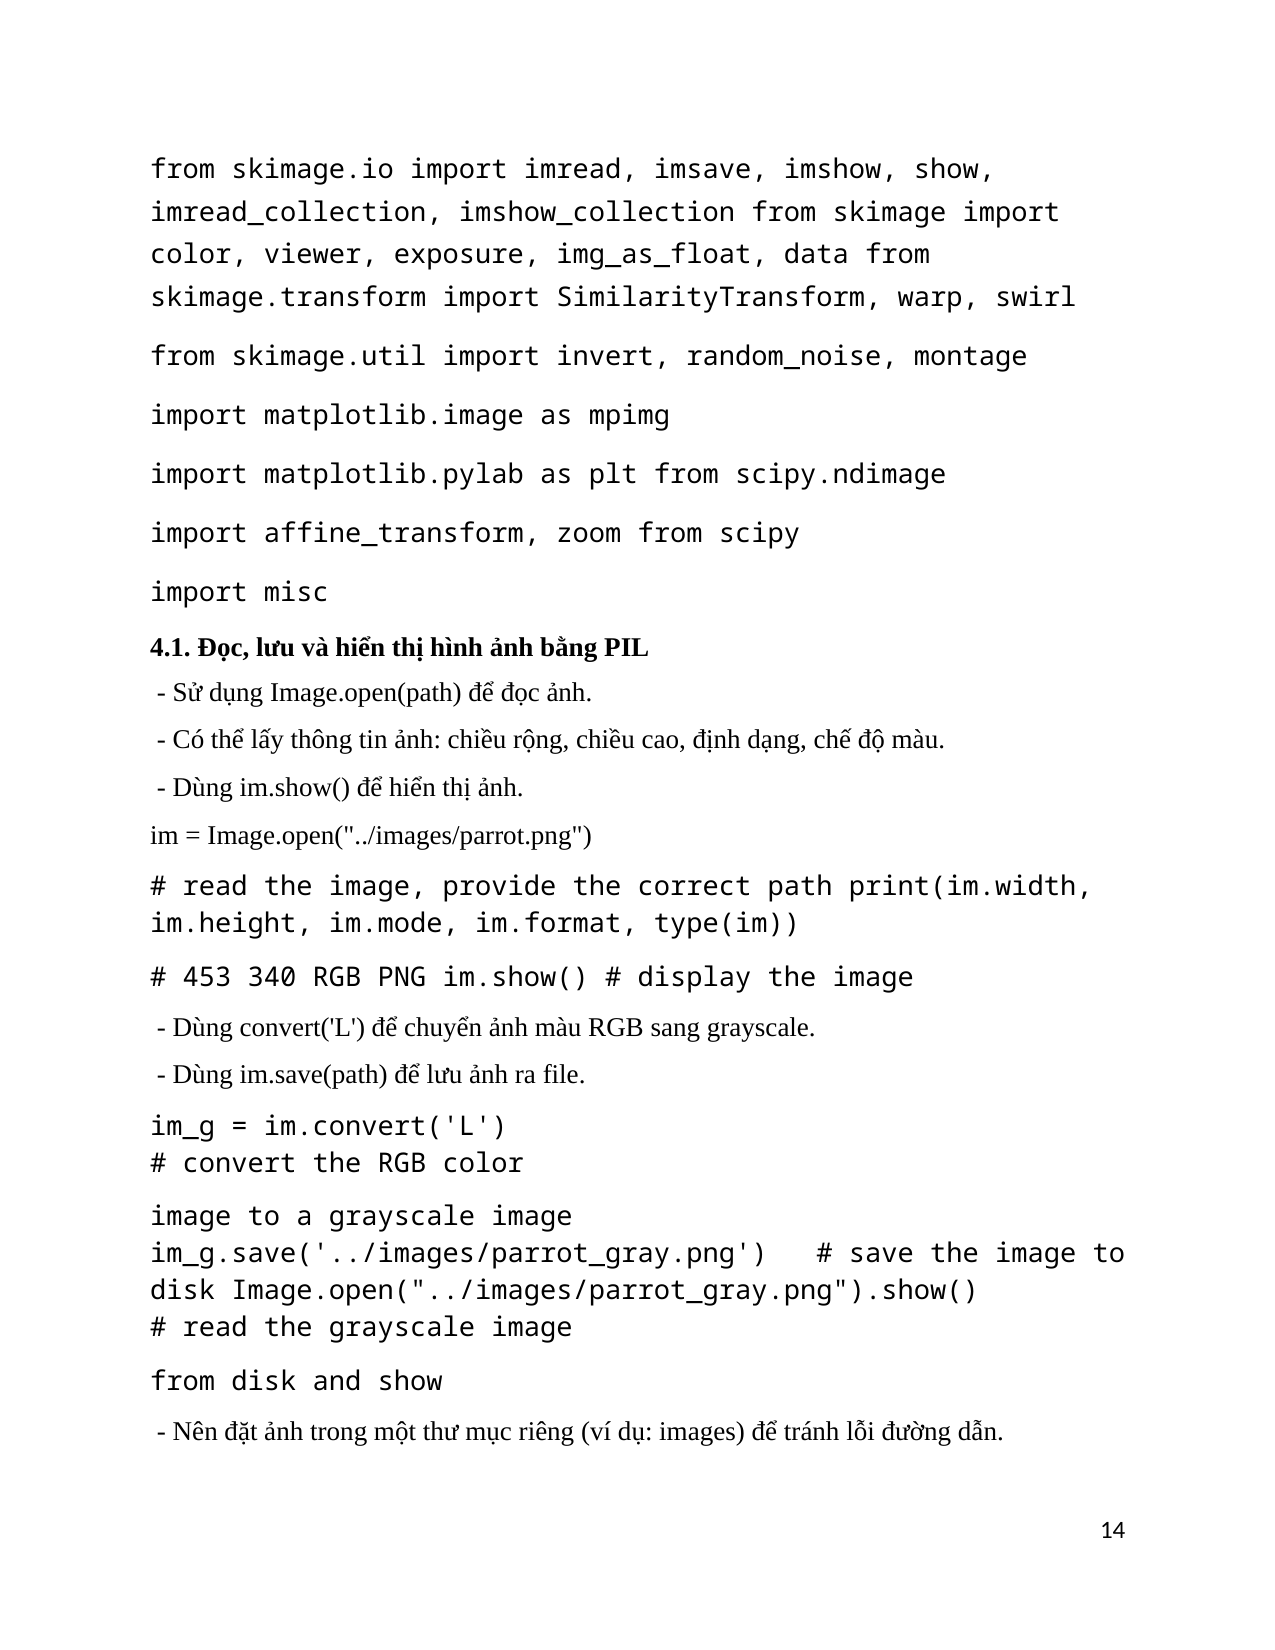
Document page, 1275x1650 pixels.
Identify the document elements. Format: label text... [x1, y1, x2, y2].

text import matplotlib.pylab as plt from scipy.ndimage [150, 454, 1125, 491]
text import matplotlib.image as mpimg [150, 395, 1125, 432]
text from disk and show [150, 1361, 1125, 1398]
text im = Image.open("../images/parrot.png") [150, 819, 1125, 850]
text - Dùng convert('L') để chuyển ảnh màu RGB sang grayscale. [150, 1011, 1125, 1042]
text - Sử dụng Image.open(path) để đọc ảnh. [150, 676, 1125, 707]
text image to a grayscale image im_g.save('../images/parrot_gray.png') # save the image to disk Image.open("../images/parrot_gray.png").show() # read the grayscale image [150, 1197, 1125, 1344]
subtitle 4.1. Đọc, lưu và hiển thị hình ảnh bằng PIL [150, 632, 1125, 663]
text from skimage.io import imread, imsave, imshow, show, imread_collection, imshow_collection from skimage import color, viewer, exposure, img_as_float, data from skimage.transform import SimilarityTransform, warp, swirl [150, 150, 1125, 314]
text import affine_transform, zoom from scipy [150, 513, 1125, 550]
text from skimage.util import invert, random_noise, montage [150, 336, 1125, 373]
text import misc [150, 572, 1125, 609]
text # 453 340 RGB PNG im.show() # display the image [150, 957, 1125, 994]
text - Nên đặt ảnh trong một thư mục riêng (ví dụ: images) để tránh lỗi đường dẫn. [150, 1414, 1125, 1446]
text # read the image, provide the correct path print(im.width, im.height, im.mode, im.format, type(im)) [150, 867, 1125, 941]
text - Dùng im.show() để hiển thị ảnh. [150, 771, 1125, 802]
text - Dùng im.save(path) để lưu ảnh ra file. [150, 1059, 1125, 1090]
text - Có thể lấy thông tin ảnh: chiều rộng, chiều cao, định dạng, chế độ màu. [150, 723, 1125, 754]
text im_g = im.convert('L') # convert the RGB color [150, 1106, 1125, 1180]
